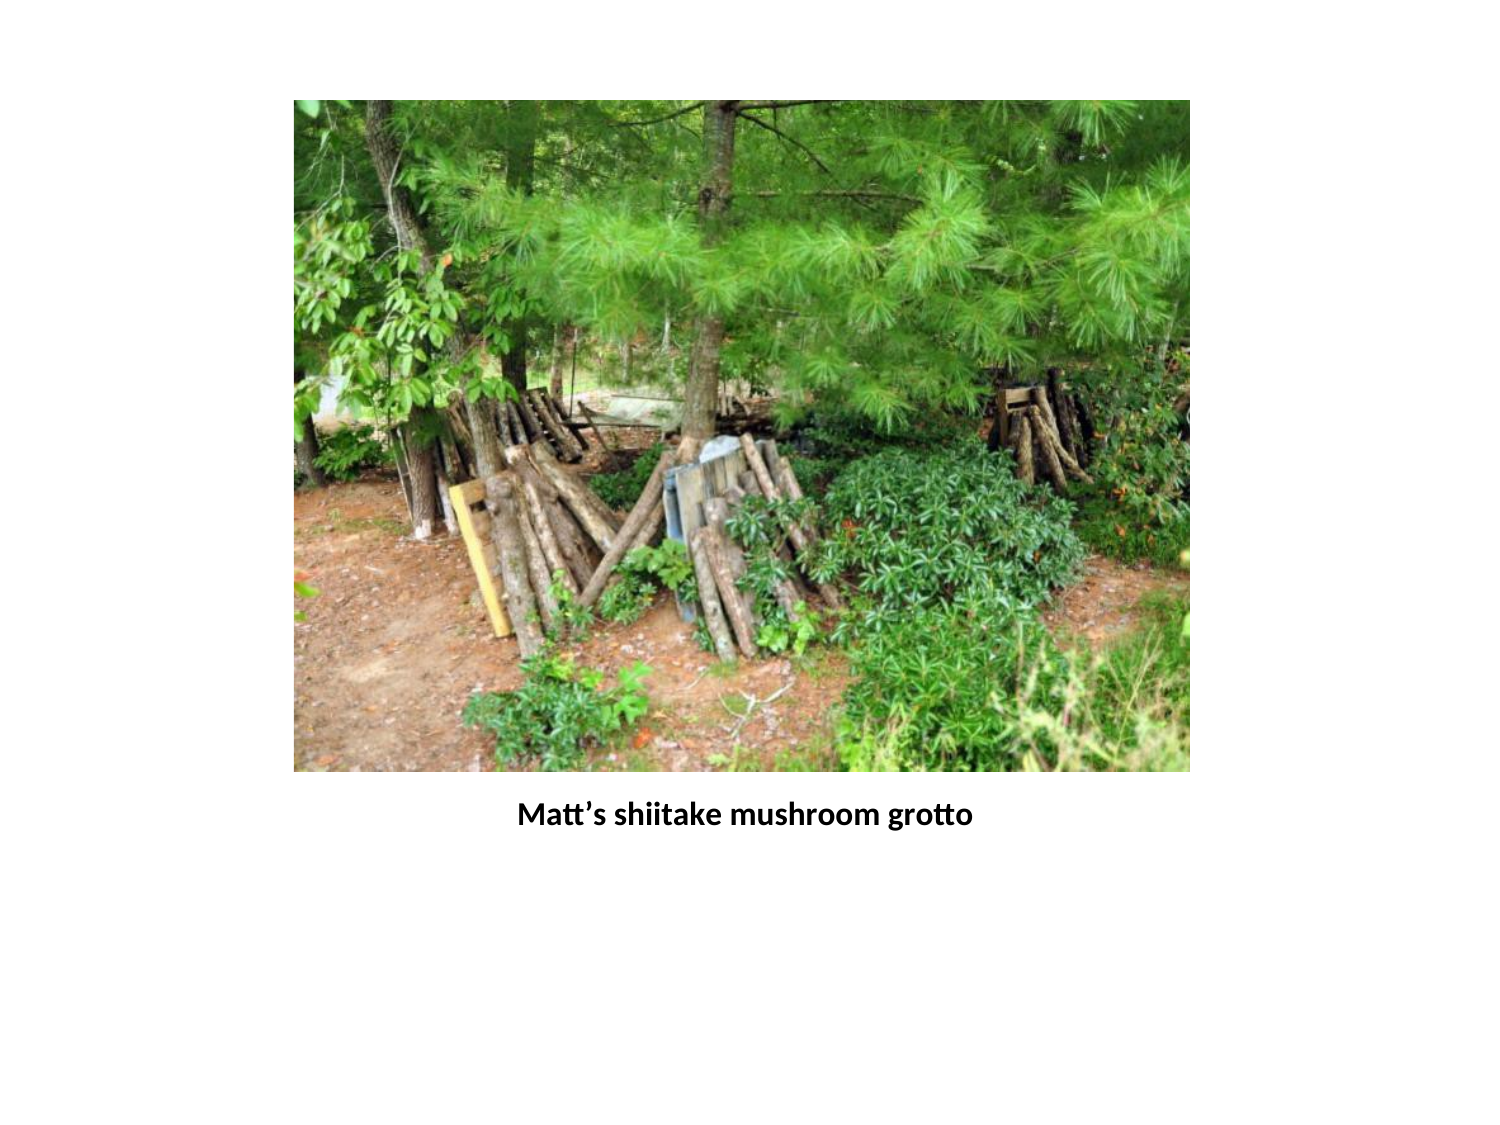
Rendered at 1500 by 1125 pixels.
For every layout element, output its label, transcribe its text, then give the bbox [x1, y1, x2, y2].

picture [293, 100, 1190, 772]
text Matt’s shiitake mushroom grotto [517, 793, 1285, 833]
